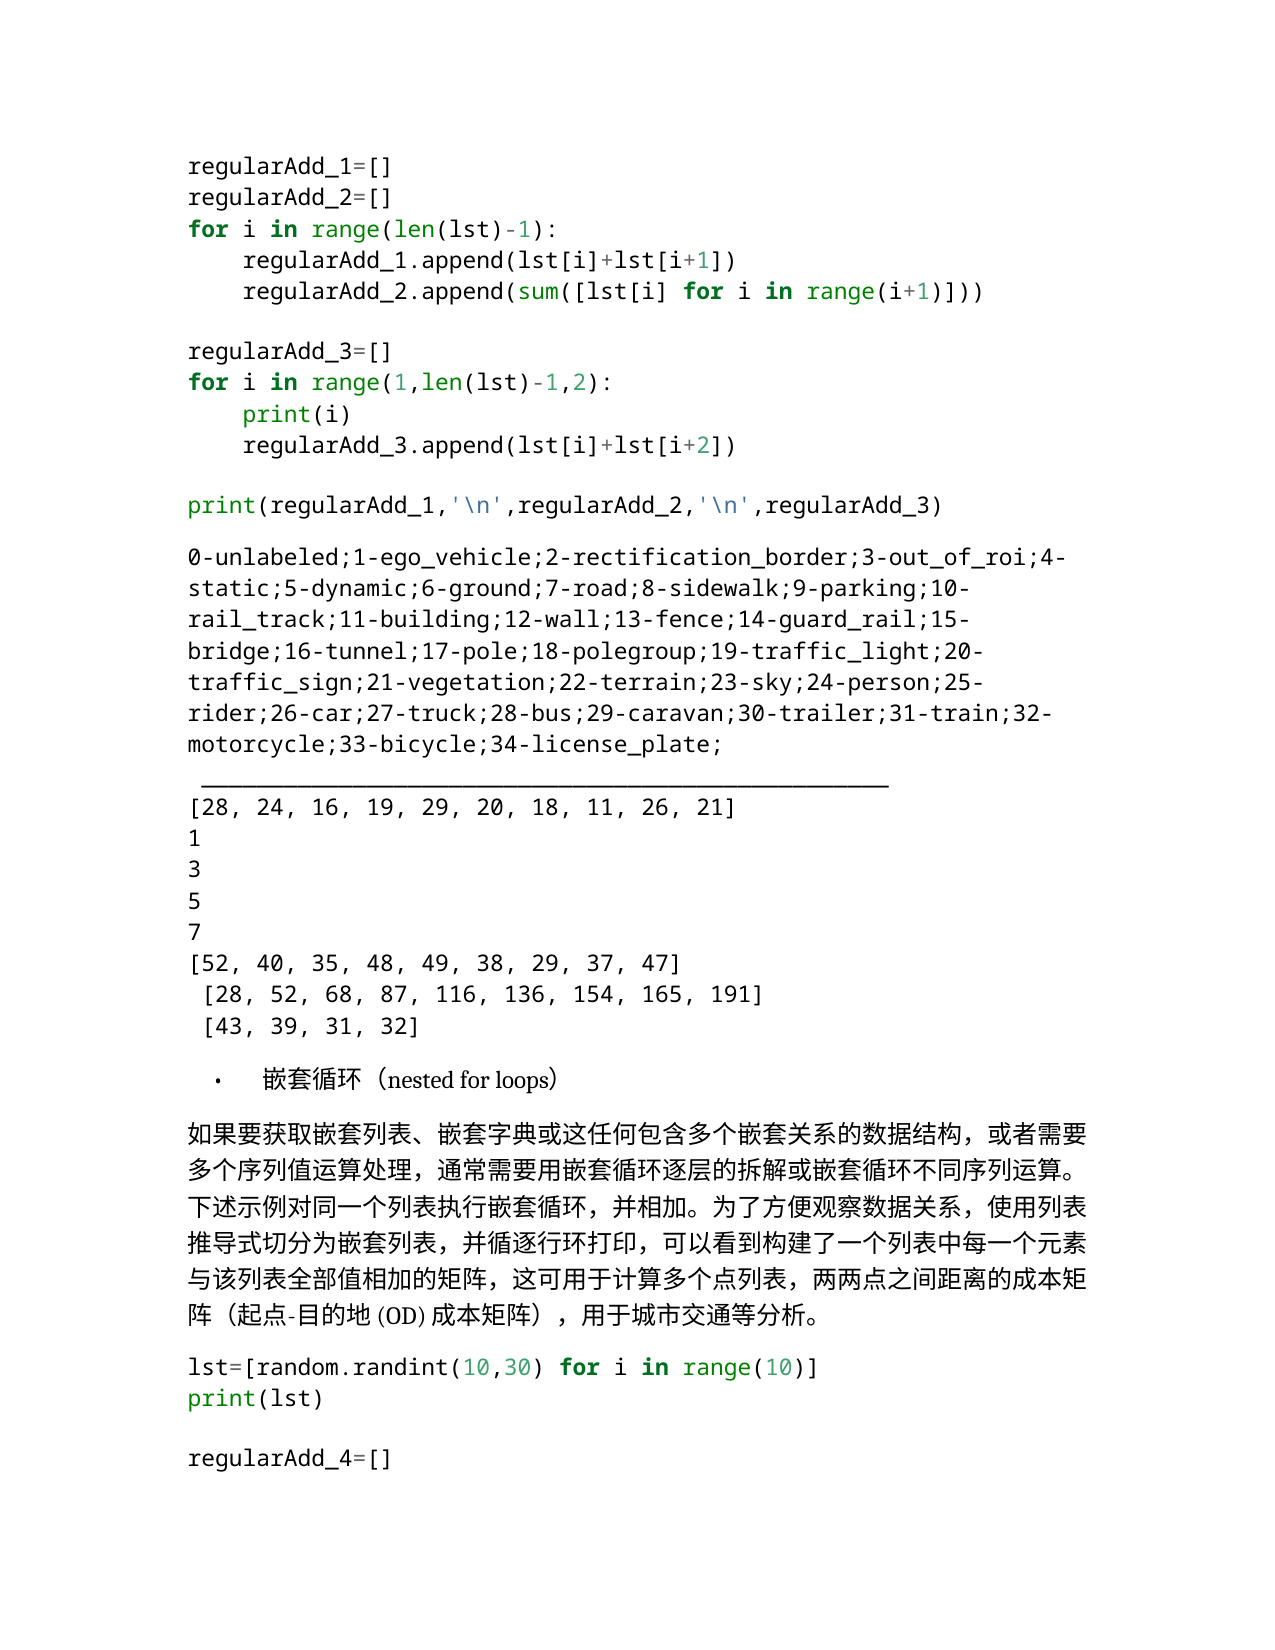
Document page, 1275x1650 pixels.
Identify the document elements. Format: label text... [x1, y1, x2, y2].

list 嵌套循环（nested for loops） [212, 1062, 1087, 1096]
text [187, 150, 1087, 520]
text 如果要获取嵌套列表、嵌套字典或这任何包含多个嵌套关系的数据结构，或者需要多个序列值运算处理，通常需要用嵌套循环逐层的拆解或嵌套循环不同序列运算。下述示例对同一个列表执行嵌套循环，并相加。为了方便观察数据关系，使用列表推导式切分为嵌套列表，并循逐行环打印，可以看到构建了一个列表中每一个元素与该列表全部值相加的矩阵，这可用于计算多个点列表，两两点之间距离的成本矩阵（起点-目的地 (OD) 成本矩阵），用于城市交通等分析。 [187, 1114, 1087, 1332]
text 0-unlabeled;1-ego_vehicle;2-rectification_border;3-out_of_roi;4-static;5-dynamic;6-ground;7-road;8-sidewalk;9-parking;10-rail_track;11-building;12-wall;13-fence;14-guard_rail;15-bridge;16-tunnel;17-pole;18-polegroup;19-traffic_light;20-traffic_sign;21-vegetation;22-terrain;23-sky;24-person;25-rider;26-car;27-truck;28-bus;29-caravan;30-trailer;31-train;32-motorcycle;33-bicycle;34-license_plate; __________________________________________________ [28, 24, 16, 19, 29, 20, 18, 11, 26, 21] 1 3 5 7 [52, 40, 35, 48, 49, 38, 29, 37, 47] [28, 52, 68, 87, 116, 136, 154, 165, 191] [43, 39, 31, 32] [187, 541, 1087, 1041]
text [187, 1351, 1087, 1473]
